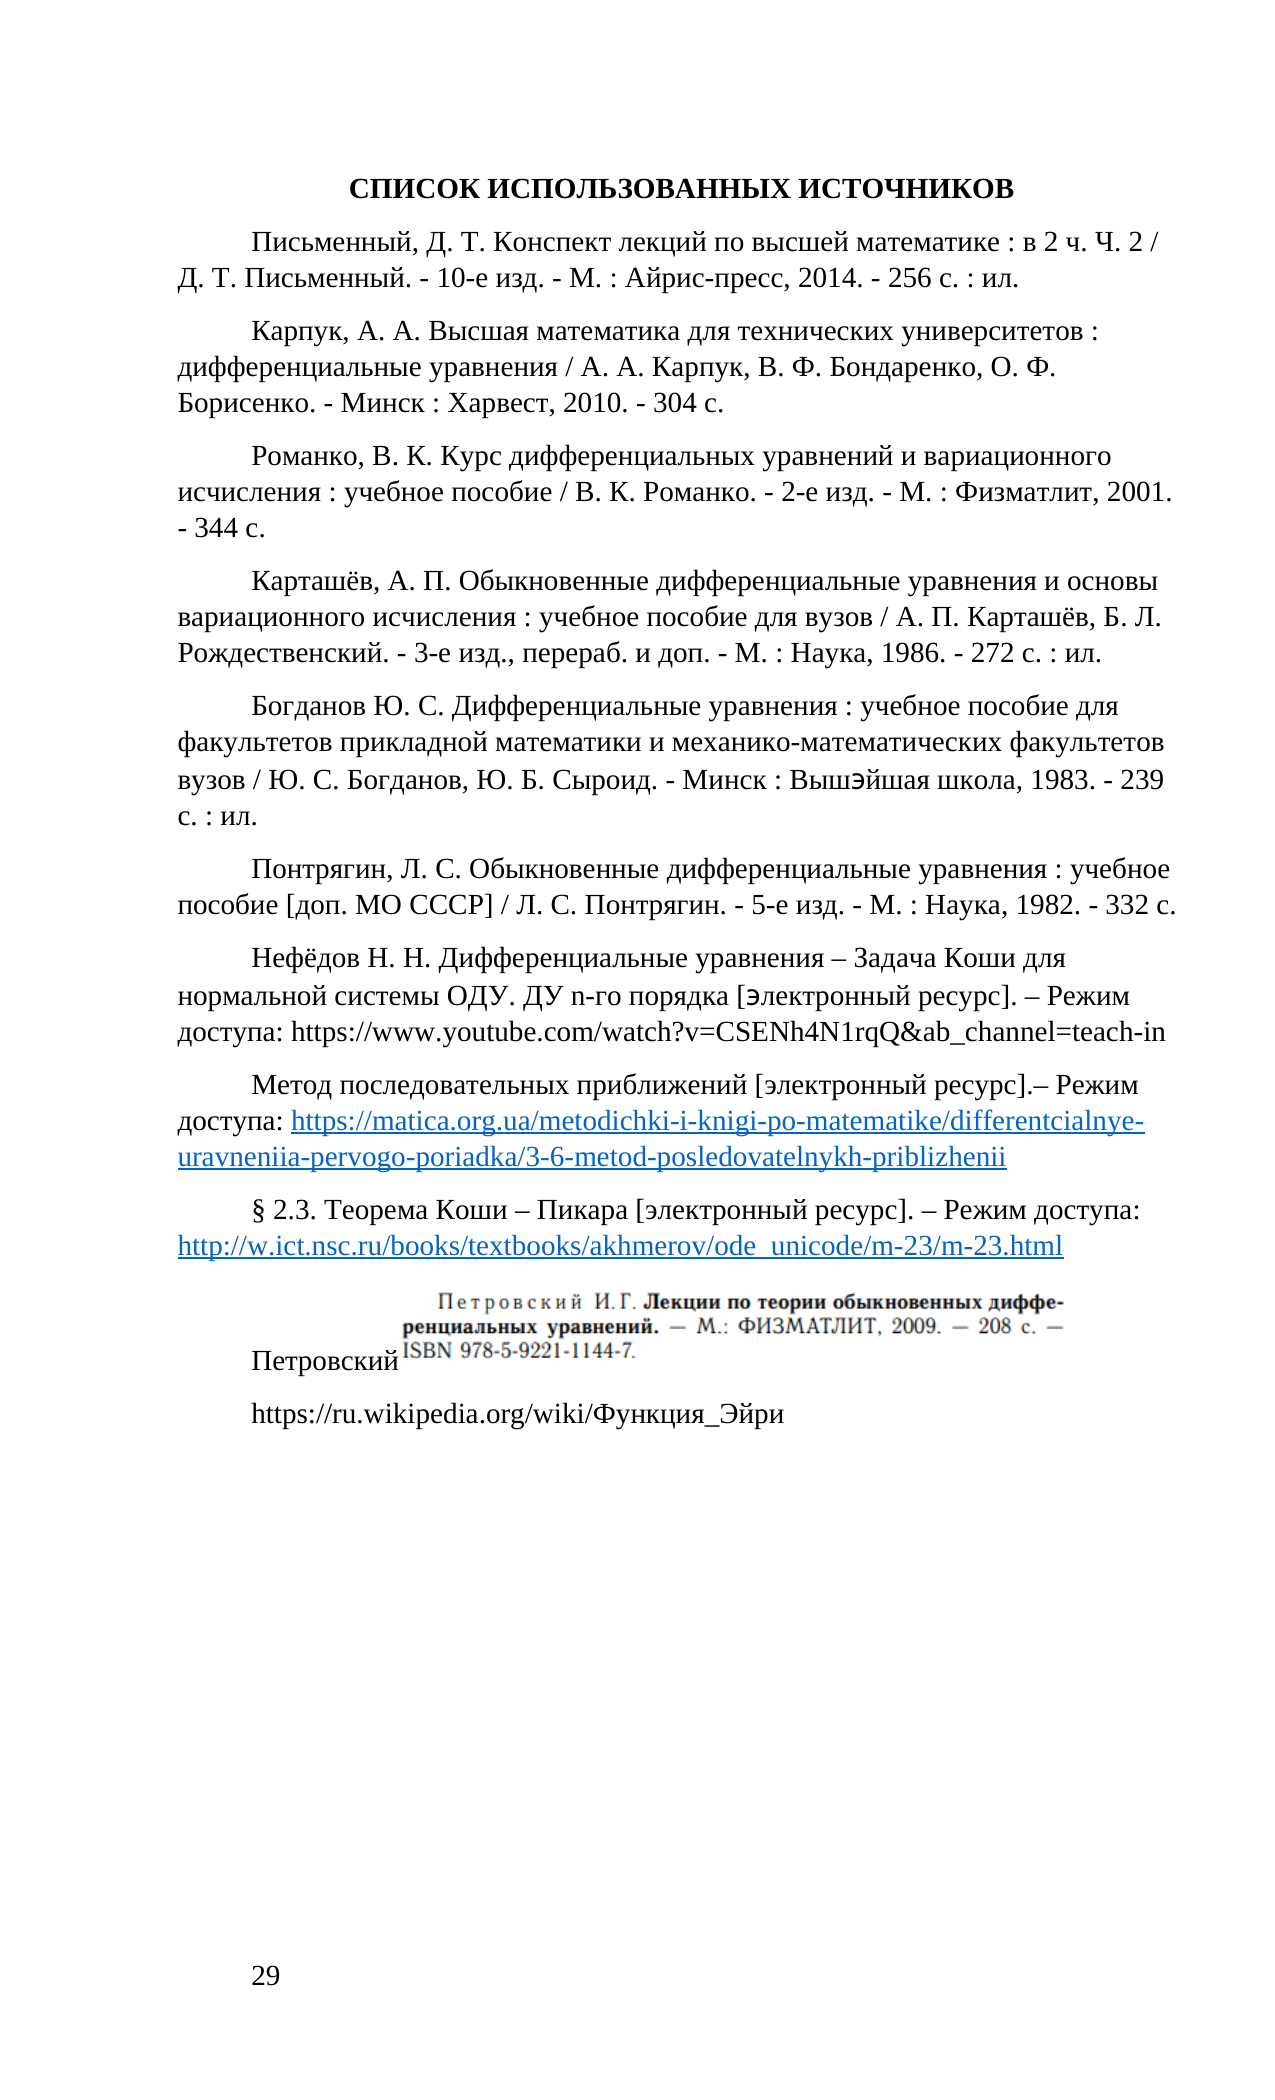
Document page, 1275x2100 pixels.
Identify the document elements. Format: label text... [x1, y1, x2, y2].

text Письменный, Д. Т. Конспект лекций по высшей математике : в 2 ч. Ч. 2 / Д. Т. Письменный. - 10-е изд. - М. : Айрис-пресс, 2014. - 256 с. : ил. [177, 224, 1186, 293]
text Метод последовательных приближений [электронный ресурс].– Режим доступа: https://matica.org.ua/metodichki-i-knigi-po-matematike/differentcialnye-uravneniia-pervogo-poriadka/3-6-metod-posledovatelnykh-priblizhenii [177, 1067, 1186, 1173]
text Понтрягин, Л. С. Обыкновенные дифференциальные уравнения : учебное пособие [доп. МО СССР] / Л. С. Понтрягин. - 5-е изд. - М. : Наука, 1982. - 332 с. [177, 851, 1186, 921]
text Карташёв, А. П. Обыкновенные дифференциальные уравнения и основы вариационного исчисления : учебное пособие для вузов / А. П. Карташёв, Б. Л. Рождественский. - 3-е изд., перераб. и доп. - М. : Наука, 1986. - 272 с. : ил. [177, 563, 1186, 669]
text § 2.3. Теорема Коши – Пикара [электронный ресурс]. – Режим доступа: http://w.ict.nsc.ru/books/textbooks/akhmerov/ode_unicode/m-23/m-23.html [177, 1192, 1186, 1262]
text Богданов Ю. С. Дифференциальные уравнения : учебное пособие для факультетов прикладной математики и механико-математических факультетов вузов / Ю. С. Богданов, Ю. Б. Сыроид. - Минск : Вышэйшая школа, 1983. - 239 с. : ил. [177, 688, 1186, 832]
text https://ru.wikipedia.org/wiki/Функция_Эйри [177, 1396, 1186, 1429]
text Карпук, А. А. Высшая математика для технических университетов : дифференциальные уравнения / А. А. Карпук, В. Ф. Бондаренко, О. Ф. Борисенко. - Минск : Харвест, 2010. - 304 с. [177, 313, 1186, 418]
text Романко, В. К. Курс дифференциальных уравнений и вариационного исчисления : учебное пособие / В. К. Романко. - 2-е изд. - М. : Физматлит, 2001. - 344 с. [177, 438, 1186, 544]
subtitle СПИСОК ИСПОЛЬЗОВАННЫХ ИСТОЧНИКОВ [177, 171, 1186, 204]
picture [399, 1281, 1088, 1371]
text Нефёдов Н. Н. Дифференциальные уравнения – Задача Коши для нормальной системы ОДУ. ДУ n-го порядка [электронный ресурс]. – Режим доступа: https://www.youtube.com/watch?v=CSENh4N1rqQ&ab_channel=teach-in [177, 940, 1186, 1048]
